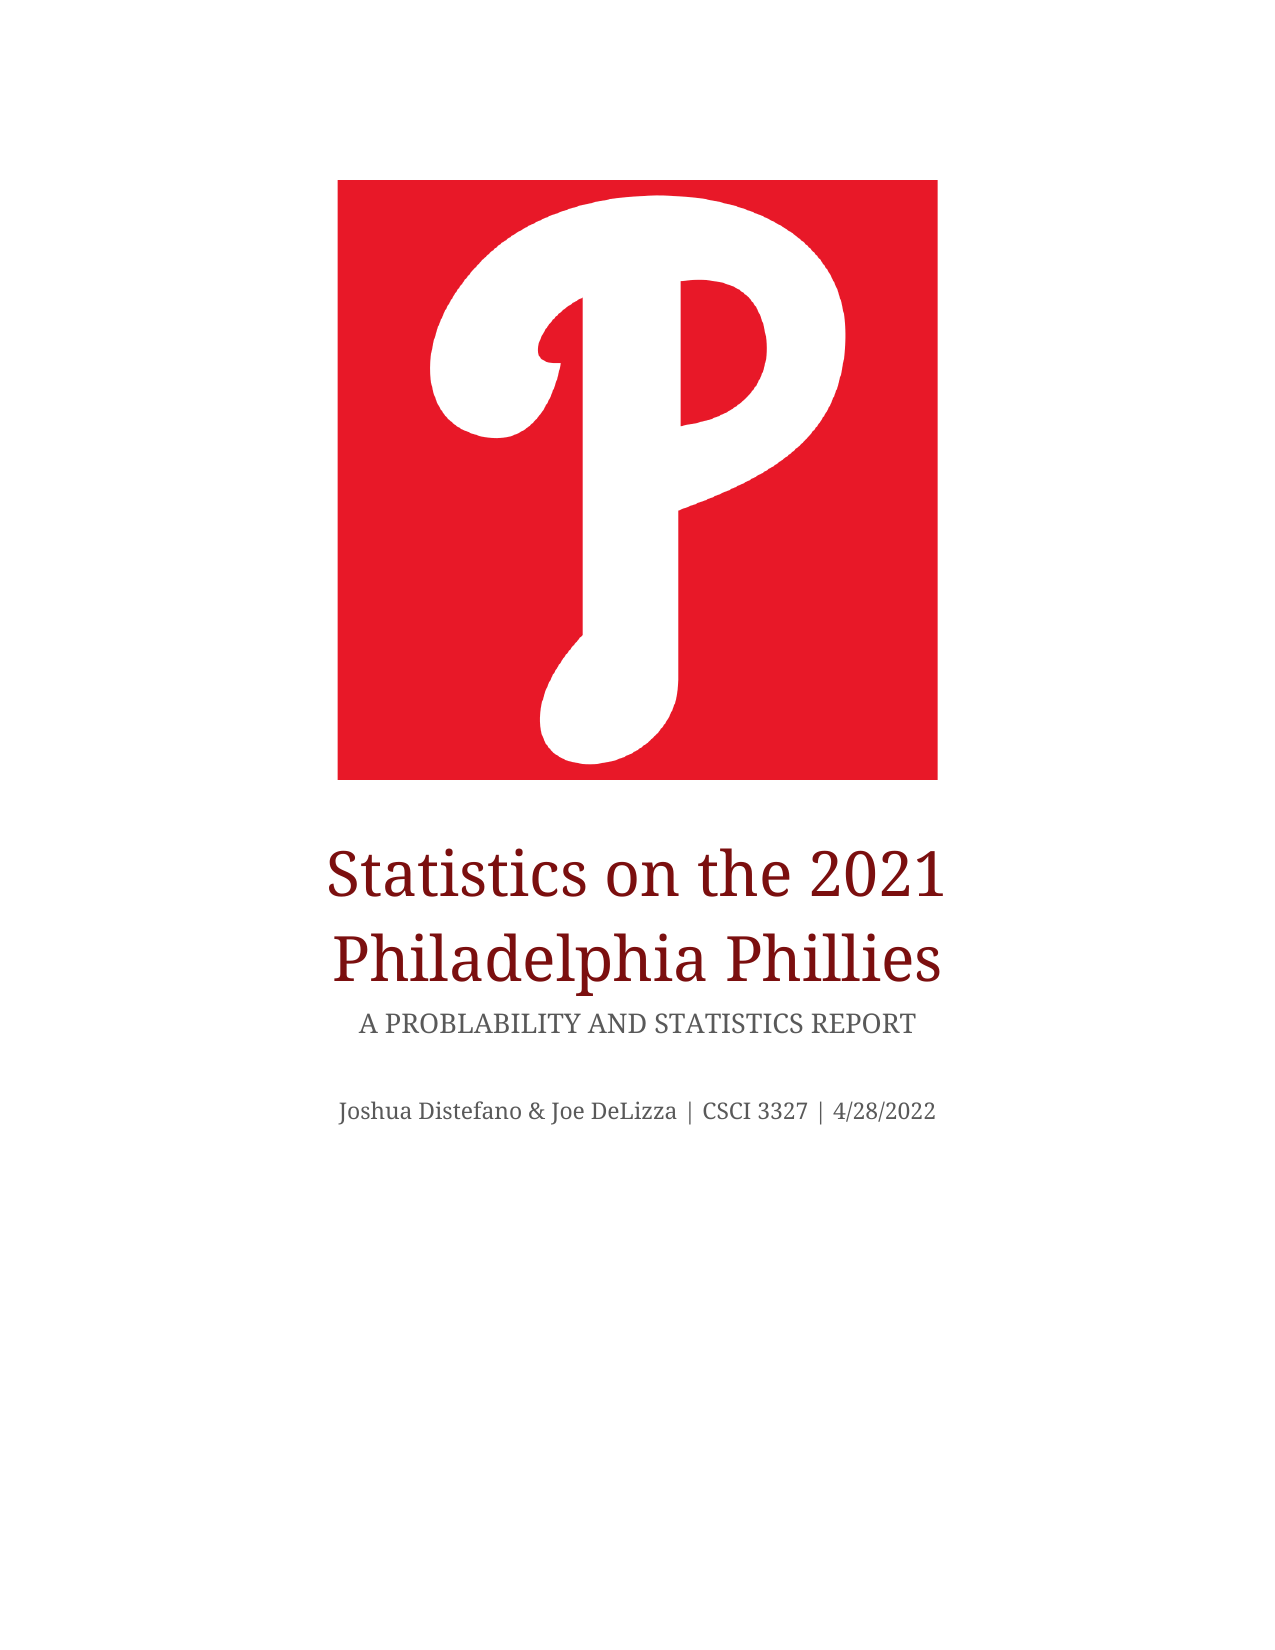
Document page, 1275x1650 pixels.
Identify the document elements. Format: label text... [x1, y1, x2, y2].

title Statistics on the 2021 Philadelphia Phillies [187, 830, 1087, 1000]
picture [337, 180, 938, 780]
subtitle A problability and statistics report [187, 1004, 1087, 1041]
text Joshua Distefano & Joe DeLizza | CSCI 3327 | 4/28/2022 [187, 1095, 1087, 1126]
